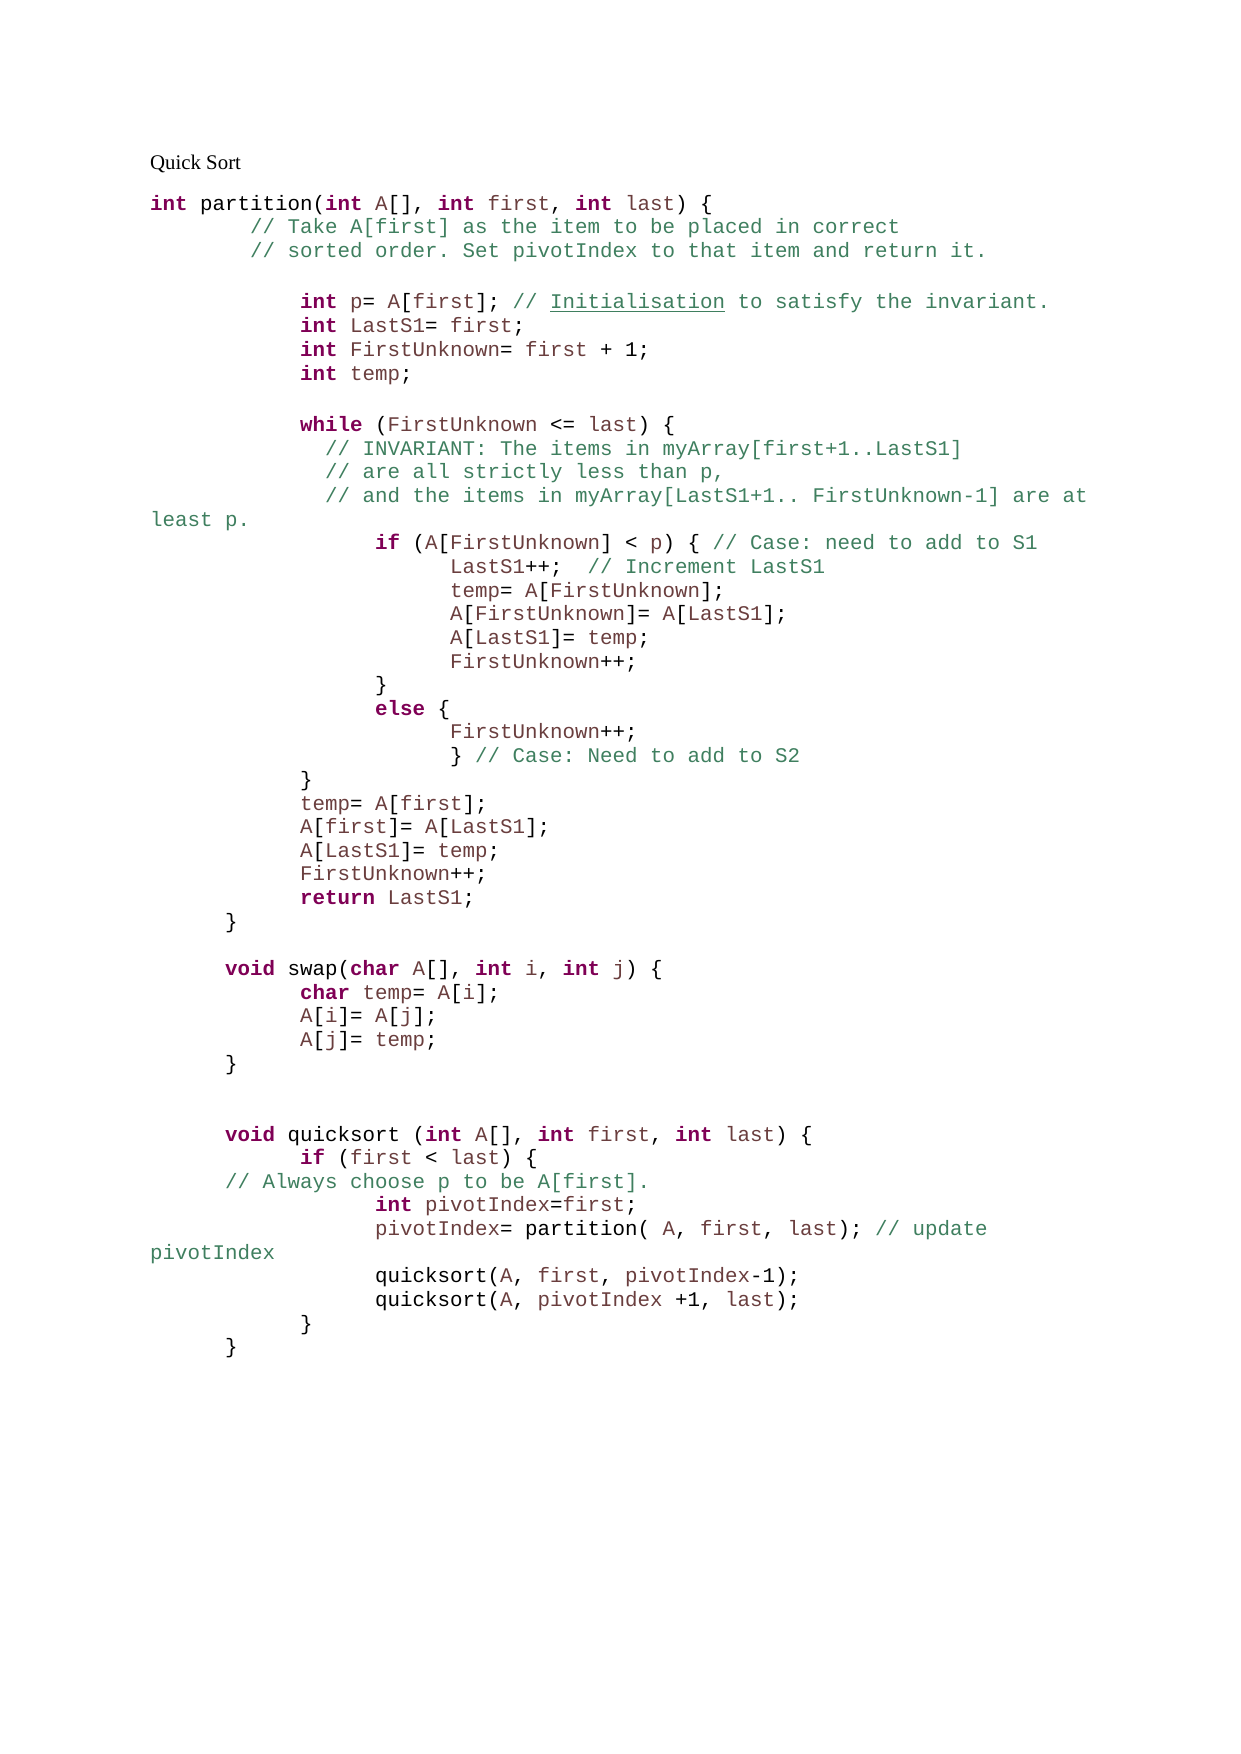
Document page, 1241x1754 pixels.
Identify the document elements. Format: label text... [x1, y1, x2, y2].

text A[first]= A[LastS1]; [150, 816, 1090, 840]
text FirstUnknown++; [150, 863, 1090, 887]
text FirstUnknown++; [150, 651, 1090, 674]
text A[i]= A[j]; [150, 1005, 1090, 1029]
text quicksort(A, first, pivotIndex-1); [150, 1265, 1090, 1289]
text int pivotIndex=first; [150, 1194, 1090, 1218]
text A[LastS1]= temp; [150, 627, 1090, 651]
text if (first < last) { [150, 1147, 1090, 1171]
text // are all strictly less than p, [150, 461, 1090, 485]
text Quick Sort [150, 150, 1090, 174]
text int partition(int A[], int first, int last) { [150, 193, 1090, 216]
text A[j]= temp; [150, 1029, 1090, 1053]
text temp= A[FirstUnknown]; [150, 580, 1090, 603]
text // Take A[first] as the item to be placed in correct [150, 216, 1090, 240]
text while (FirstUnknown <= last) { [150, 414, 1090, 438]
text int temp; [150, 362, 1090, 386]
text A[LastS1]= temp; [150, 840, 1090, 863]
text // and the items in myArray[LastS1+1.. FirstUnknown-1] are at least p. [150, 485, 1090, 532]
text pivotIndex= partition( A, first, last); // update pivotIndex [150, 1218, 1090, 1265]
text void swap(char A[], int i, int j) { [150, 958, 1090, 982]
text if (A[FirstUnknown] < p) { // Case: need to add to S1 [150, 532, 1090, 556]
text int LastS1= first; [150, 315, 1090, 339]
text } [150, 911, 1090, 934]
text char temp= A[i]; [150, 982, 1090, 1005]
text int FirstUnknown= first + 1; [150, 339, 1090, 362]
text // INVARIANT: The items in myArray[first+1..LastS1] [150, 438, 1090, 461]
text quicksort(A, pivotIndex +1, last); [150, 1289, 1090, 1313]
text else { [150, 698, 1090, 722]
text } // Case: Need to add to S2 [150, 745, 1090, 769]
text } [150, 1053, 1090, 1076]
text } [150, 1336, 1090, 1360]
text A[FirstUnknown]= A[LastS1]; [150, 603, 1090, 627]
text temp= A[first]; [150, 792, 1090, 816]
text } [150, 674, 1090, 698]
text return LastS1; [150, 887, 1090, 911]
text void quicksort (int A[], int first, int last) { [150, 1123, 1090, 1147]
text int p= A[first]; // Initialisation to satisfy the invariant. [150, 292, 1090, 315]
text } [150, 769, 1090, 792]
text LastS1++; // Increment LastS1 [150, 556, 1090, 580]
text // sorted order. Set pivotIndex to that item and return it. [150, 240, 1090, 263]
text // Always choose p to be A[first]. [150, 1171, 1090, 1194]
text } [150, 1313, 1090, 1336]
text FirstUnknown++; [150, 722, 1090, 745]
